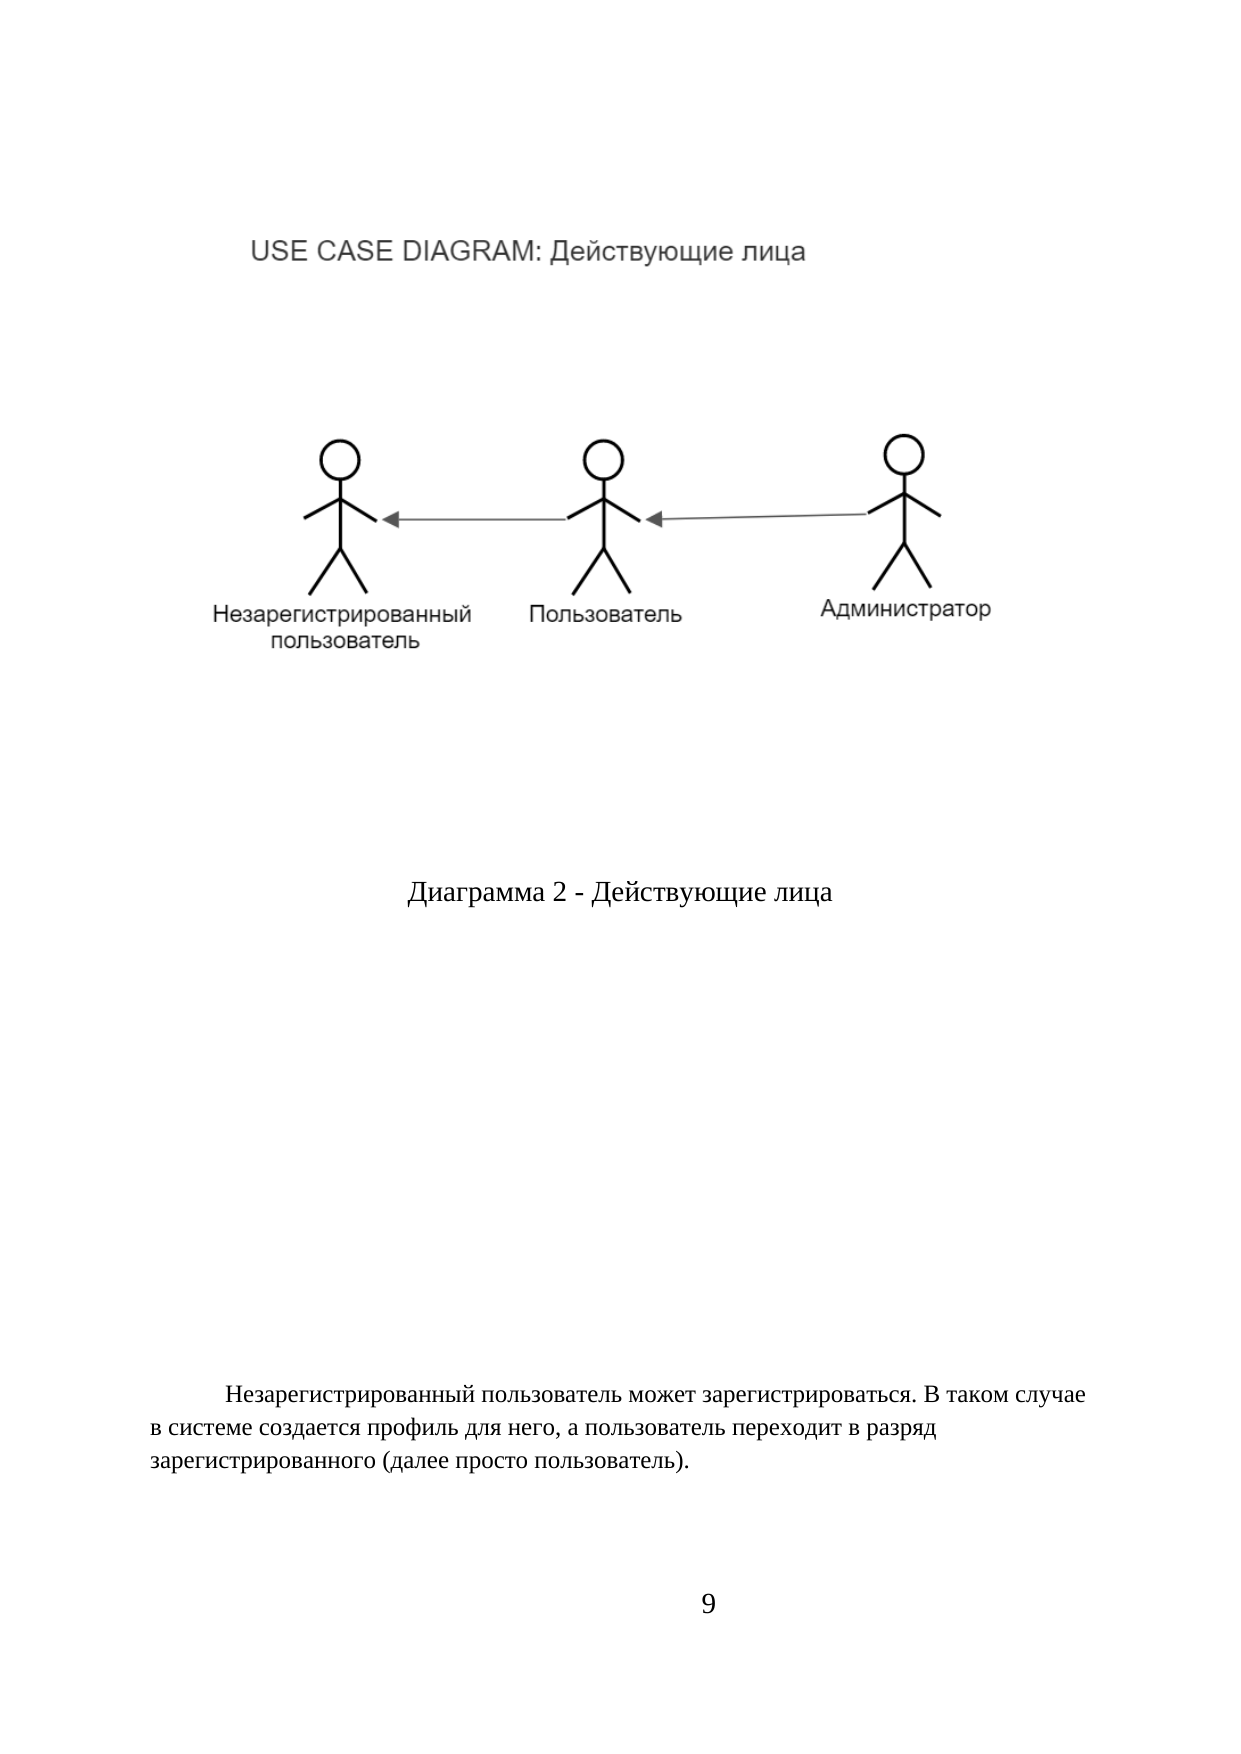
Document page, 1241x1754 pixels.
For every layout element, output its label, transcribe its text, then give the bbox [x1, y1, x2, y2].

text Незарегистрированный пользователь может зарегистрироваться. В таком случае в системе создается профиль для него, а пользователь переходит в разряд зарегистрированного (далее просто пользователь). [150, 1379, 1090, 1474]
text Диаграмма 2 - Действующие лица [150, 874, 1090, 907]
picture [150, 150, 1091, 728]
